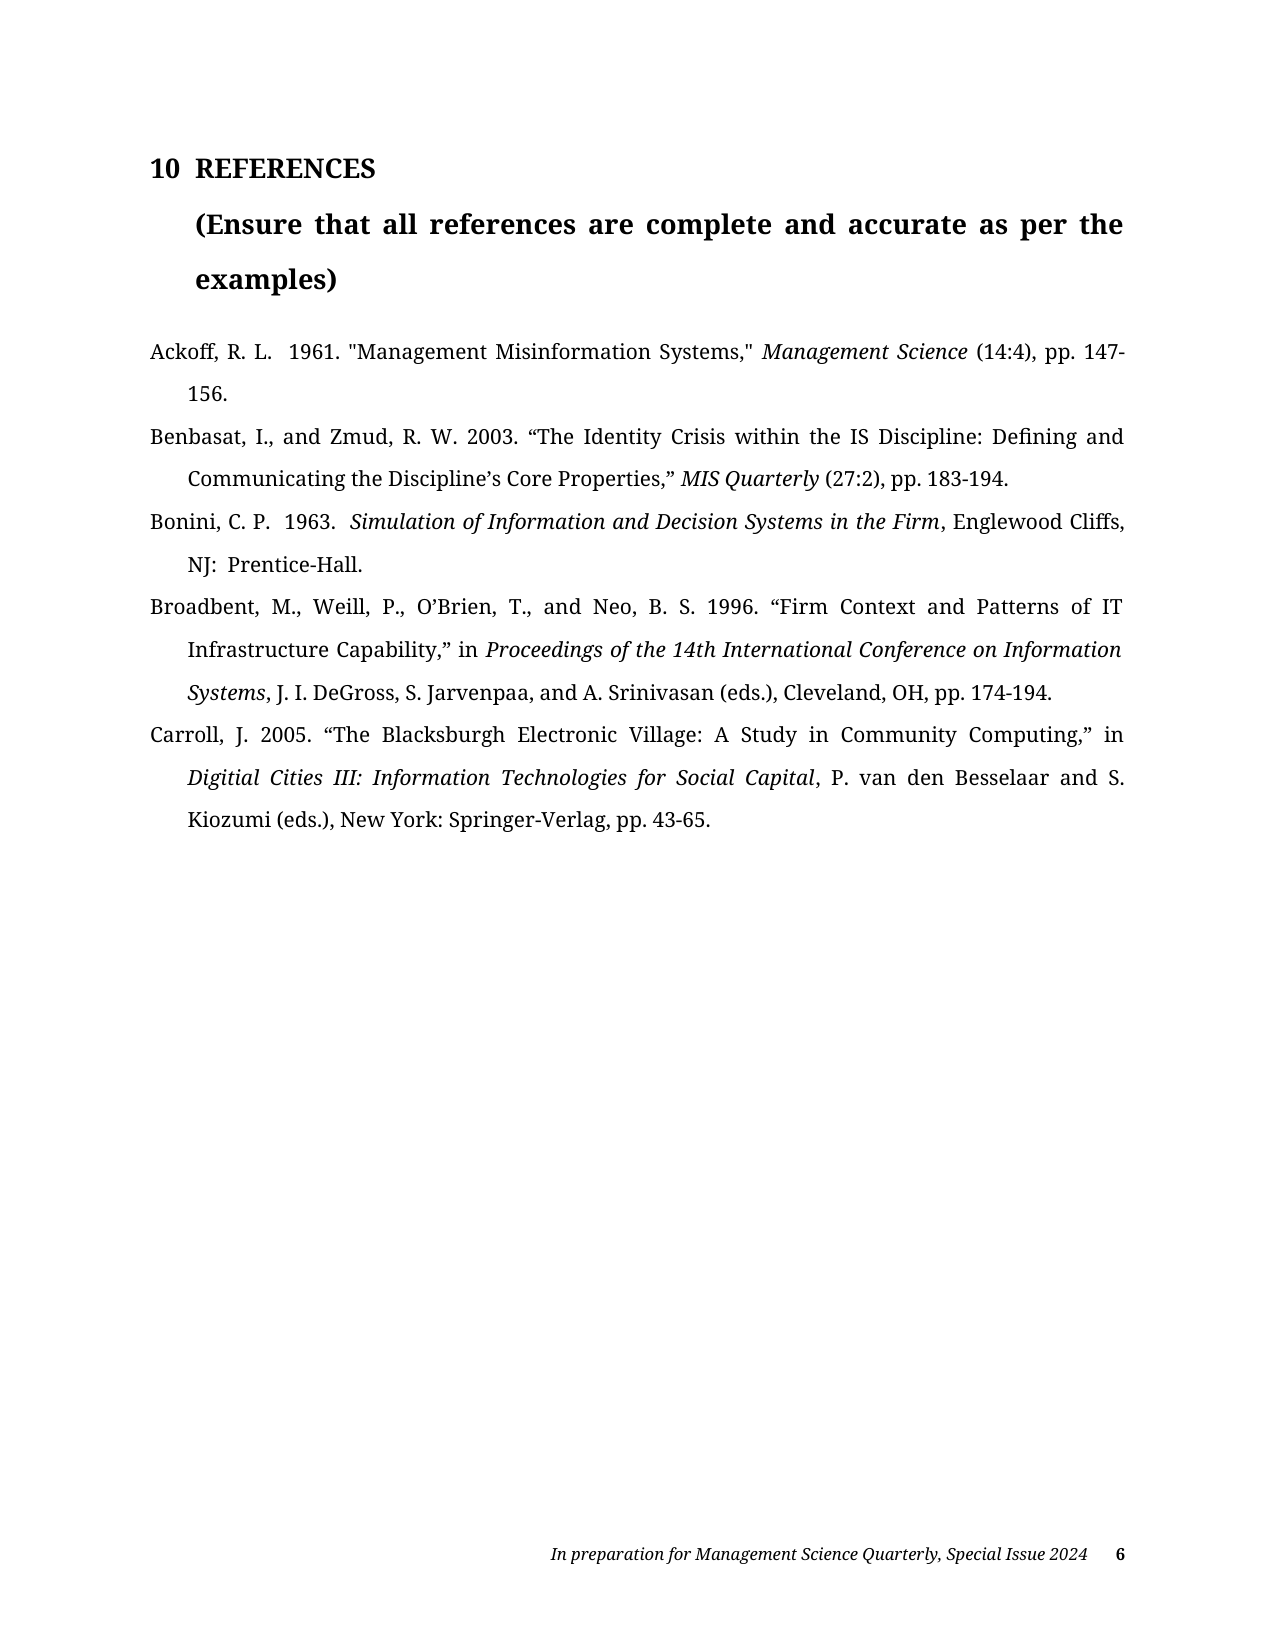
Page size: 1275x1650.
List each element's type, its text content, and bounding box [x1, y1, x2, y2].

text Benbasat, I., and Zmud, R. W. 2003. “The Identity Crisis within the IS Discipline: Defining and Communicating the Discipline’s Core Properties,” MIS Quarterly (27:2), pp. 183-194. [150, 422, 1125, 493]
text Bonini, C. P. 1963. Simulation of Information and Decision Systems in the Firm, Englewood Cliffs, NJ: Prentice-Hall. [150, 507, 1125, 578]
subtitle REFERENCES (Ensure that all references are complete and accurate as per the examples) [150, 150, 1125, 297]
text Ackoff, R. L. 1961. "Management Misinformation Systems," Management Science (14:4), pp. 147-156. [150, 337, 1125, 408]
text Carroll, J. 2005. “The Blacksburgh Electronic Village: A Study in Community Computing,” in Digitial Cities III: Information Technologies for Social Capital, P. van den Besselaar and S. Kiozumi (eds.), New York: Springer-Verlag, pp. 43-65. [150, 720, 1125, 834]
text Broadbent, M., Weill, P., O’Brien, T., and Neo, B. S. 1996. “Firm Context and Patterns of IT Infrastructure Capability,” in Proceedings of the 14th International Conference on Information Systems, J. I. DeGross, S. Jarvenpaa, and A. Srinivasan (eds.), Cleveland, OH, pp. 174-194. [150, 592, 1125, 706]
